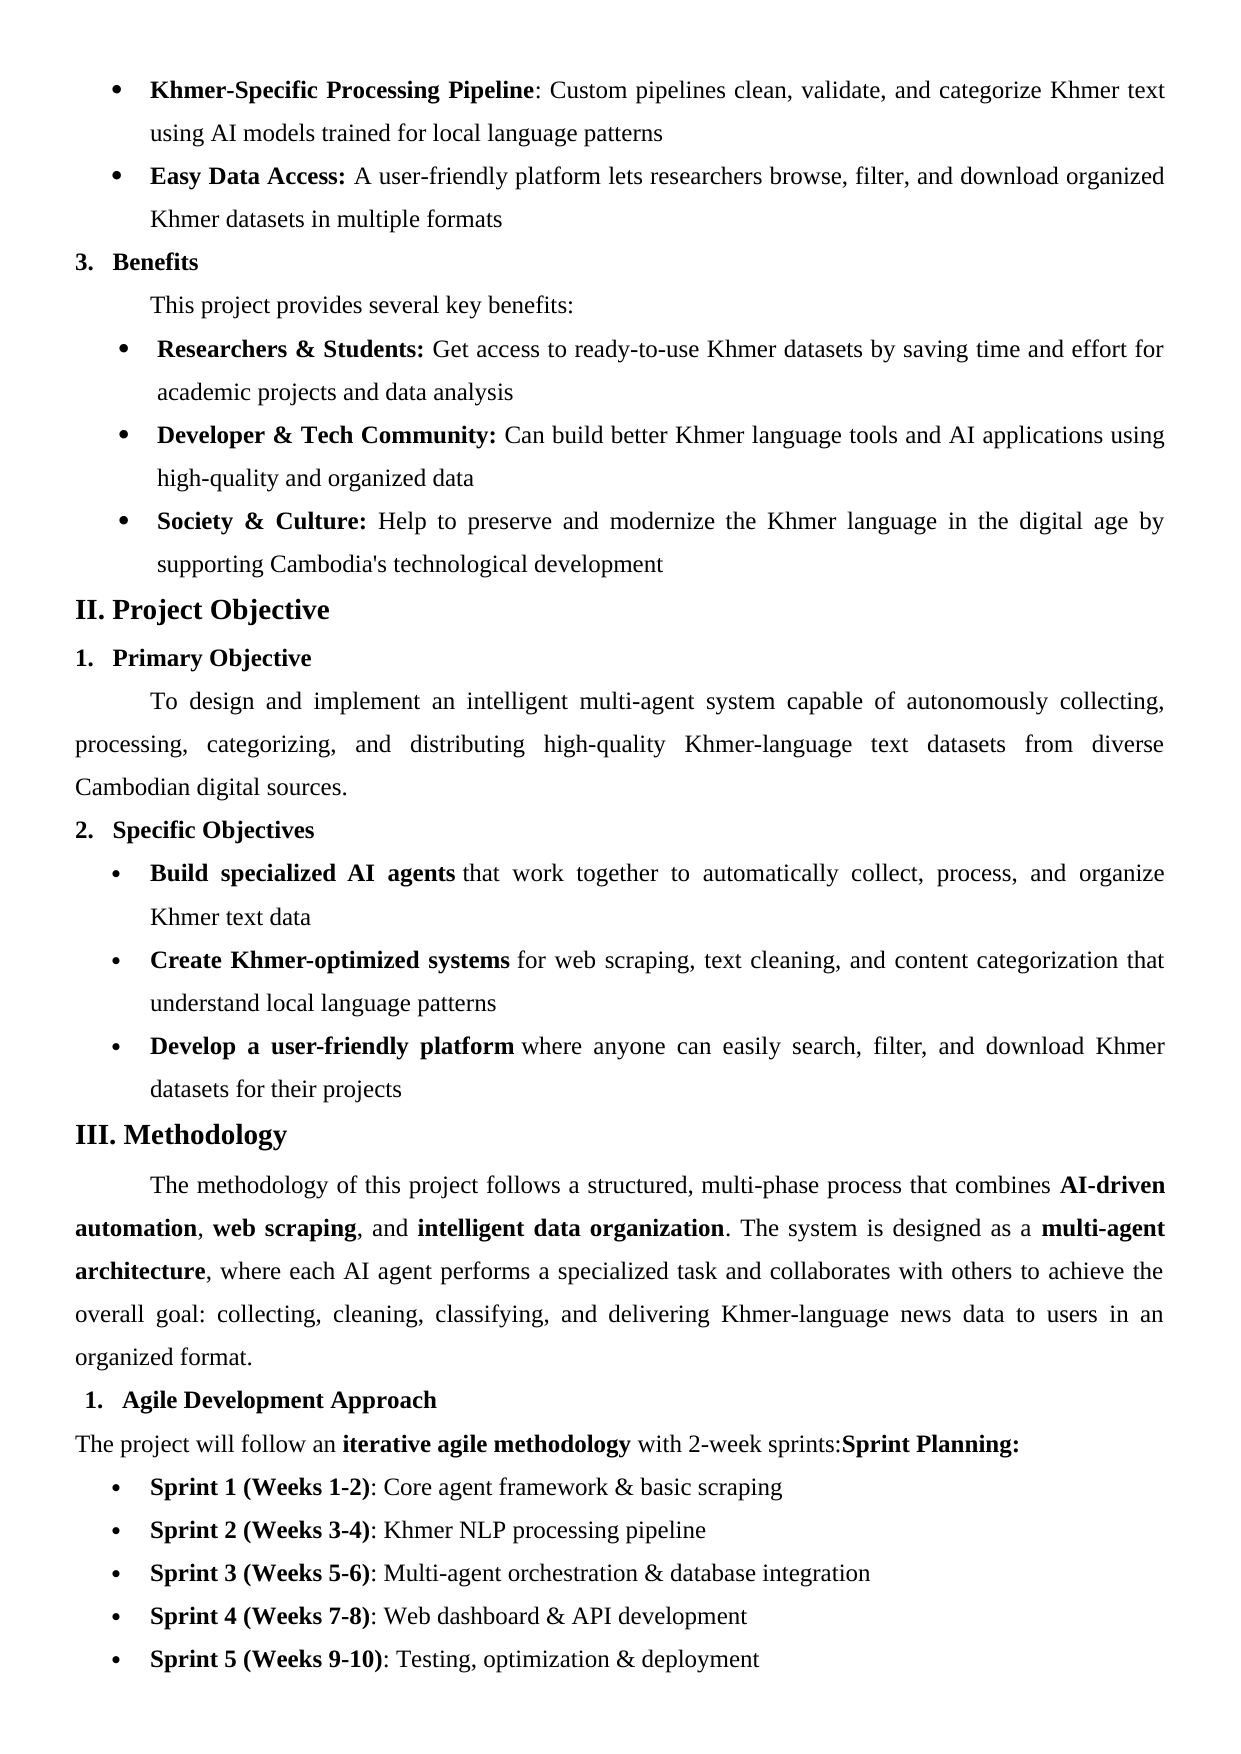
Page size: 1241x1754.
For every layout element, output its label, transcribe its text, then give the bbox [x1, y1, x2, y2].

list Specific Objectives [75, 815, 1165, 844]
text The project will follow an ​​iterative agile methodology​​ with 2-week sprints:​​Sprint Planning:​​ [75, 1429, 1165, 1457]
text This project provides several key benefits: [75, 291, 1165, 319]
list Benefits [75, 247, 1165, 276]
text The methodology of this project follows a structured, multi-phase process that combines AI-driven automation, web scraping, and intelligent data organization. The system is designed as a multi-agent architecture, where each AI agent performs a specialized task and collaborates with others to achieve the overall goal: collecting, cleaning, classifying, and delivering Khmer-language news data to users in an organized format. [75, 1170, 1165, 1371]
list ​​Sprint 4 (Weeks 7-8)​​: Web dashboard & API development [112, 1601, 1165, 1630]
list ​​Sprint 3 (Weeks 5-6)​​: Multi-agent orchestration & database integration [112, 1558, 1165, 1587]
list ​​Sprint 1 (Weeks 1-2)​​: Core agent framework & basic scraping [112, 1472, 1165, 1501]
list Develop a user-friendly platform where anyone can easily search, filter, and download Khmer datasets for their projects [112, 1031, 1165, 1103]
list Primary Objective [75, 643, 1165, 672]
list Society & Culture: Help to preserve and modernize the Khmer language in the digital age by supporting Cambodia's technological development [119, 506, 1165, 578]
text II. Project Objective [75, 592, 1165, 626]
list Khmer-Specific Processing Pipeline: Custom pipelines clean, validate, and categorize Khmer text using AI models trained for local language patterns [112, 75, 1165, 147]
list Build specialized AI agents that work together to automatically collect, process, and organize Khmer text data [112, 858, 1165, 930]
list ​​Sprint 2 (Weeks 3-4)​​: Khmer NLP processing pipeline [112, 1515, 1165, 1544]
list Developer & Tech Community: Can build better Khmer language tools and AI applications using high-quality and organized data [119, 420, 1165, 492]
list Agile Development Approach [84, 1386, 1165, 1414]
text To design and implement an intelligent multi-agent system capable of autonomously collecting, processing, categorizing, and distributing high-quality Khmer-language text datasets from diverse Cambodian digital sources. [75, 686, 1165, 801]
list Easy Data Access: A user-friendly platform lets researchers browse, filter, and download organized Khmer datasets in multiple formats [112, 161, 1165, 233]
list Create Khmer-optimized systems for web scraping, text cleaning, and content categorization that understand local language patterns [112, 945, 1165, 1017]
text III. Methodology [75, 1117, 1165, 1151]
list Researchers & Students: Get access to ready-to-use Khmer datasets by saving time and effort for academic projects and data analysis [119, 334, 1165, 406]
list ​​Sprint 5 (Weeks 9-10)​​: Testing, optimization & deployment [112, 1644, 1165, 1673]
